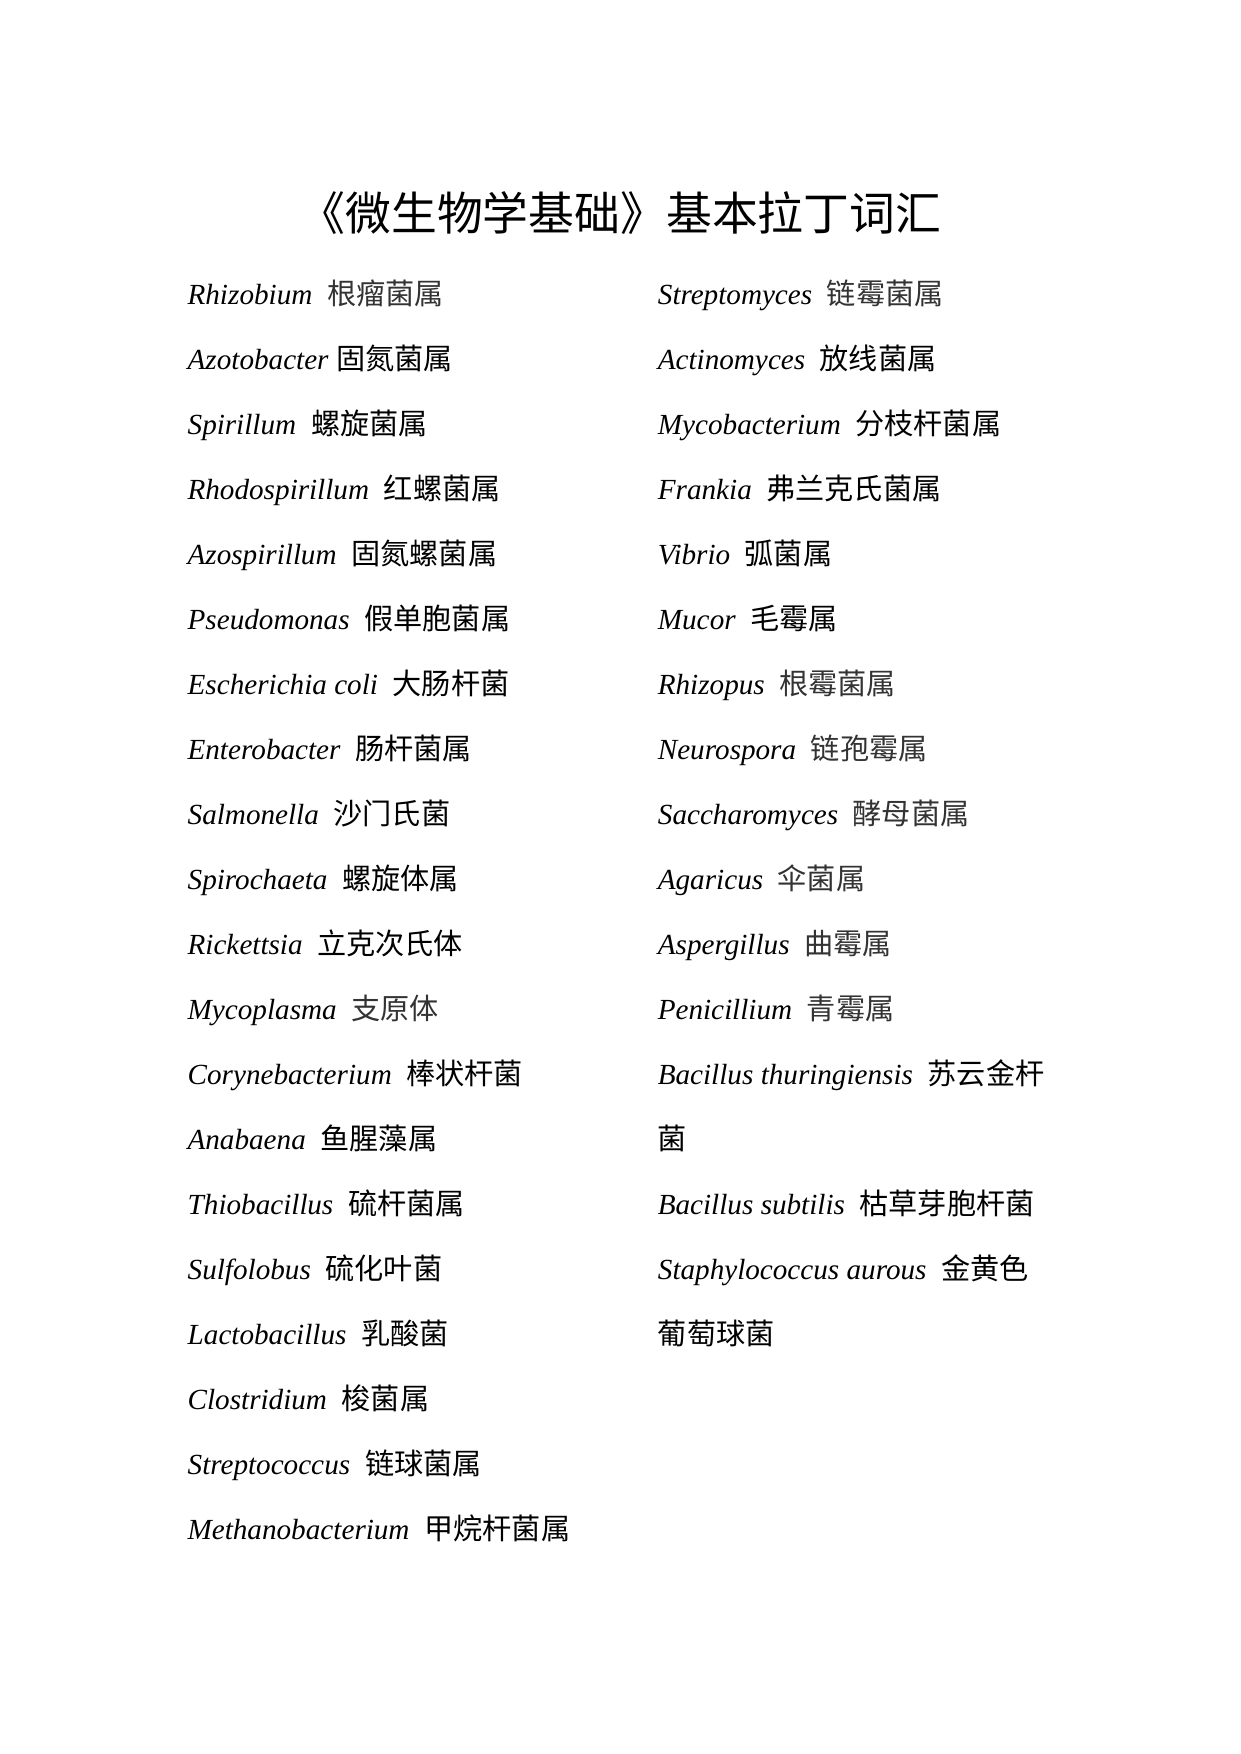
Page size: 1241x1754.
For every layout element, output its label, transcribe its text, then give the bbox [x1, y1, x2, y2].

text Mycobacterium 分枝杆菌属 [658, 389, 1053, 454]
text Thiobacillus 硫杆菌属 [187, 1169, 583, 1234]
text Lactobacillus 乳酸菌 [187, 1299, 583, 1364]
text Azospirillum 固氮螺菌属 [187, 519, 583, 584]
text Rhodospirillum 红螺菌属 [187, 454, 583, 519]
text Actinomyces 放线菌属 [658, 324, 1053, 389]
text 《微生物学基础》基本拉丁词汇 [187, 162, 1053, 259]
text Pseudomonas 假单胞菌属 [187, 584, 583, 649]
text Staphylococcus aurous 金黄色葡萄球菌 [658, 1234, 1053, 1364]
text Azotobacter 固氮菌属 [187, 324, 583, 389]
text Clostridium 梭菌属 [187, 1364, 583, 1429]
text Bacillus subtilis 枯草芽胞杆菌 [658, 1169, 1053, 1234]
text Streptococcus 链球菌属 [187, 1429, 583, 1494]
text Saccharomyces 酵母菌属 [658, 779, 1053, 844]
text Escherichia coli 大肠杆菌 [187, 649, 583, 714]
text Rickettsia 立克次氏体 [187, 909, 583, 974]
text Vibrio 弧菌属 [658, 519, 1053, 584]
text Streptomyces 链霉菌属 [658, 259, 1053, 324]
text Mycoplasma 支原体 [187, 974, 583, 1039]
text Aspergillus 曲霉属 [658, 909, 1053, 974]
text Bacillus thuringiensis 苏云金杆菌 [658, 1039, 1053, 1169]
text Methanobacterium 甲烷杆菌属 [187, 1494, 583, 1559]
text Rhizopus 根霉菌属 [658, 649, 1053, 714]
text Frankia 弗兰克氏菌属 [658, 454, 1053, 519]
text Enterobacter 肠杆菌属 [187, 714, 583, 779]
text Agaricus 伞菌属 [658, 844, 1053, 909]
text Spirochaeta 螺旋体属 [187, 844, 583, 909]
text Spirillum 螺旋菌属 [187, 389, 583, 454]
text Penicillium 青霉属 [658, 974, 1053, 1039]
text Mucor 毛霉属 [658, 584, 1053, 649]
text Salmonella 沙门氏菌 [187, 779, 583, 844]
text Anabaena 鱼腥藻属 [187, 1104, 583, 1169]
text Corynebacterium 棒状杆菌 [187, 1039, 583, 1104]
text Rhizobium 根瘤菌属 [187, 259, 583, 324]
text Sulfolobus 硫化叶菌 [187, 1234, 583, 1299]
text Neurospora 链孢霉属 [658, 714, 1053, 779]
